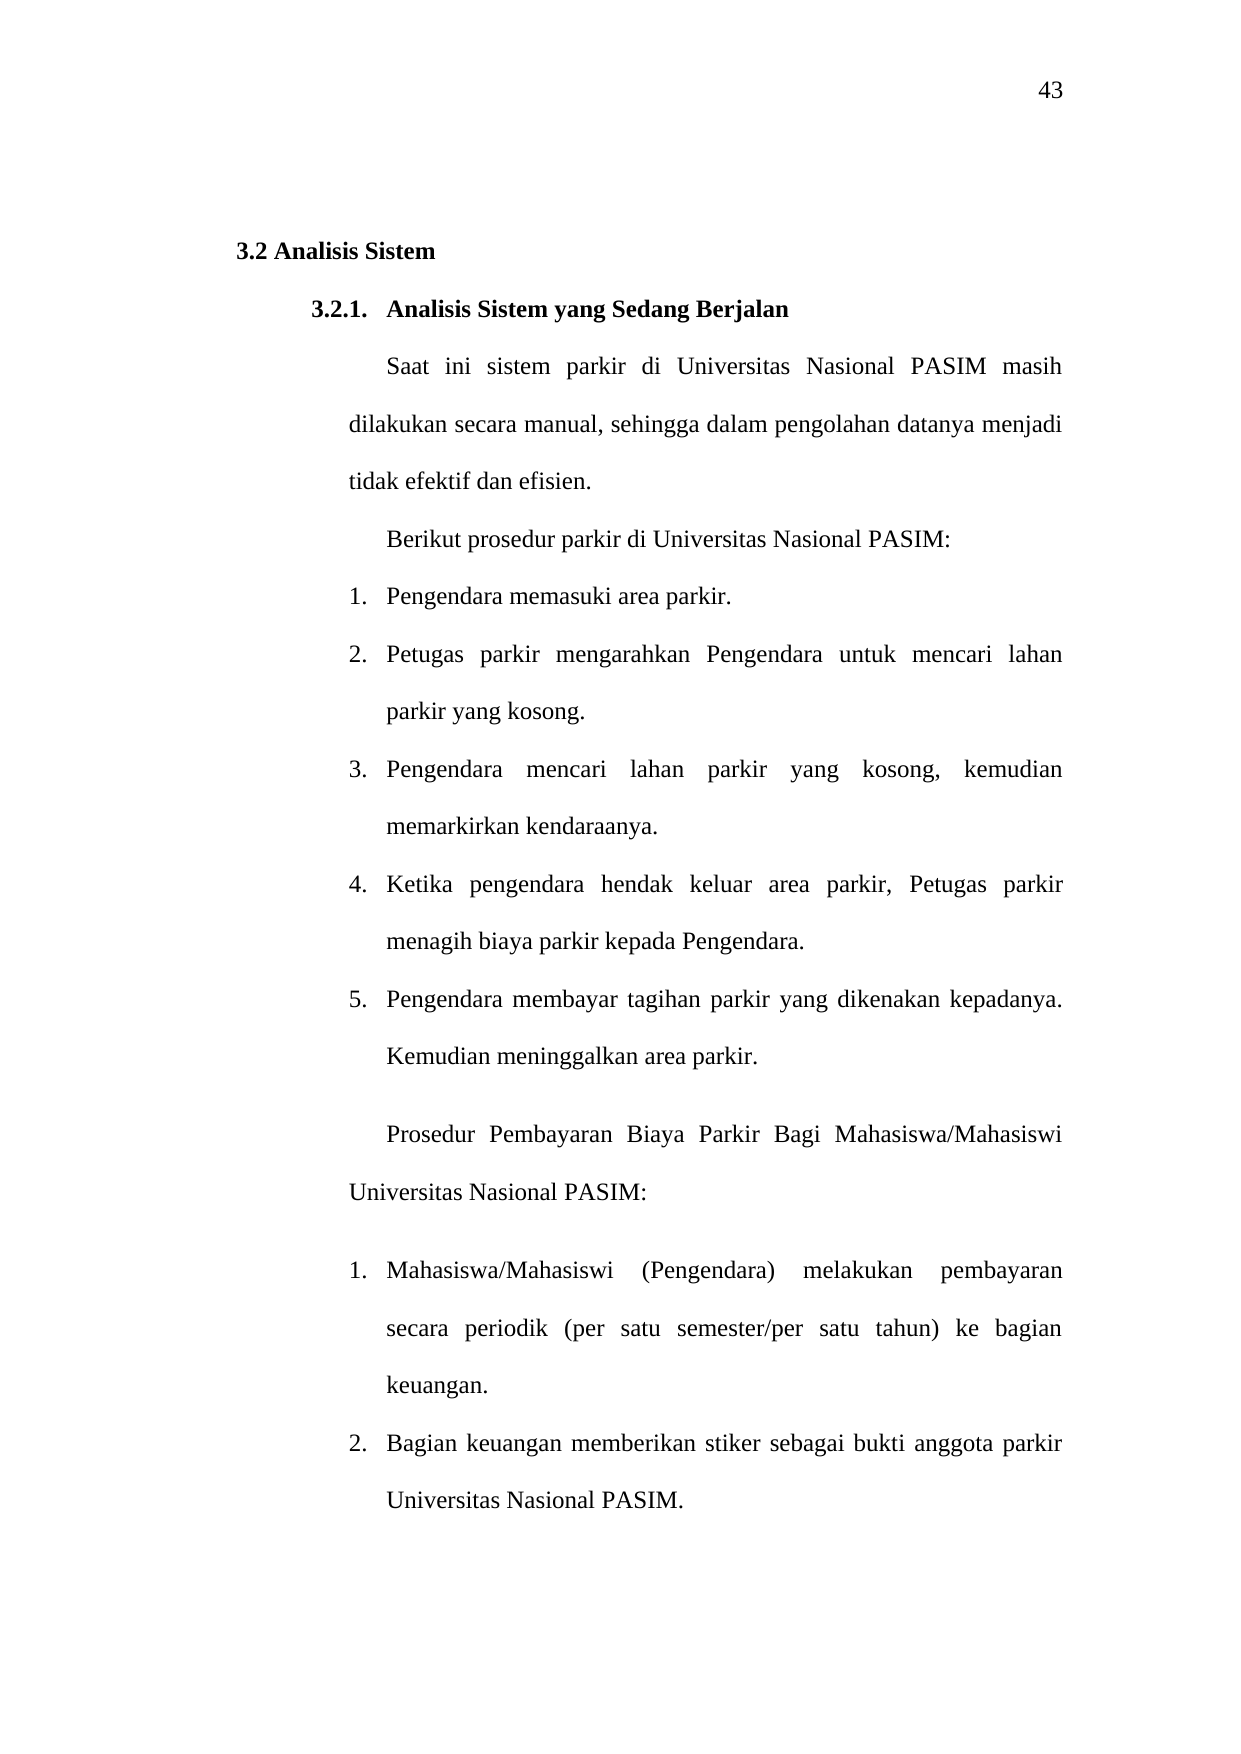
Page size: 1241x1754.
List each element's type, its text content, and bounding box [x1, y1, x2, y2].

list Berikut prosedur parkir di Universitas Nasional PASIM: [349, 524, 1063, 552]
list Pengendara memasuki area parkir. [349, 581, 1063, 610]
list Analisis Sistem yang Sedang Berjalan [311, 294, 1063, 322]
text Prosedur Pembayaran Biaya Parkir Bagi Mahasiswa/Mahasiswi Universitas Nasional PASIM: [349, 1119, 1063, 1206]
list Pengendara membayar tagihan parkir yang dikenakan kepadanya. Kemudian meninggalkan area parkir. [349, 984, 1063, 1070]
list Pengendara mencari lahan parkir yang kosong, kemudian memarkirkan kendaraanya. [349, 754, 1063, 840]
list Mahasiswa/Mahasiswi (Pengendara) melakukan pembayaran secara periodik (per satu semester/per satu tahun) ke bagian keuangan. [349, 1255, 1063, 1399]
list Petugas parkir mengarahkan Pengendara untuk mencari lahan parkir yang kosong. [349, 639, 1063, 725]
list Saat ini sistem parkir di Universitas Nasional PASIM masih dilakukan secara manual, sehingga dalam pengolahan datanya menjadi tidak efektif dan efisien. [349, 351, 1063, 495]
list Analisis Sistem [236, 236, 1063, 265]
list Ketika pengendara hendak keluar area parkir, Petugas parkir menagih biaya parkir kepada Pengendara. [349, 869, 1063, 955]
list Bagian keuangan memberikan stiker sebagai bukti anggota parkir Universitas Nasional PASIM. [349, 1428, 1063, 1514]
